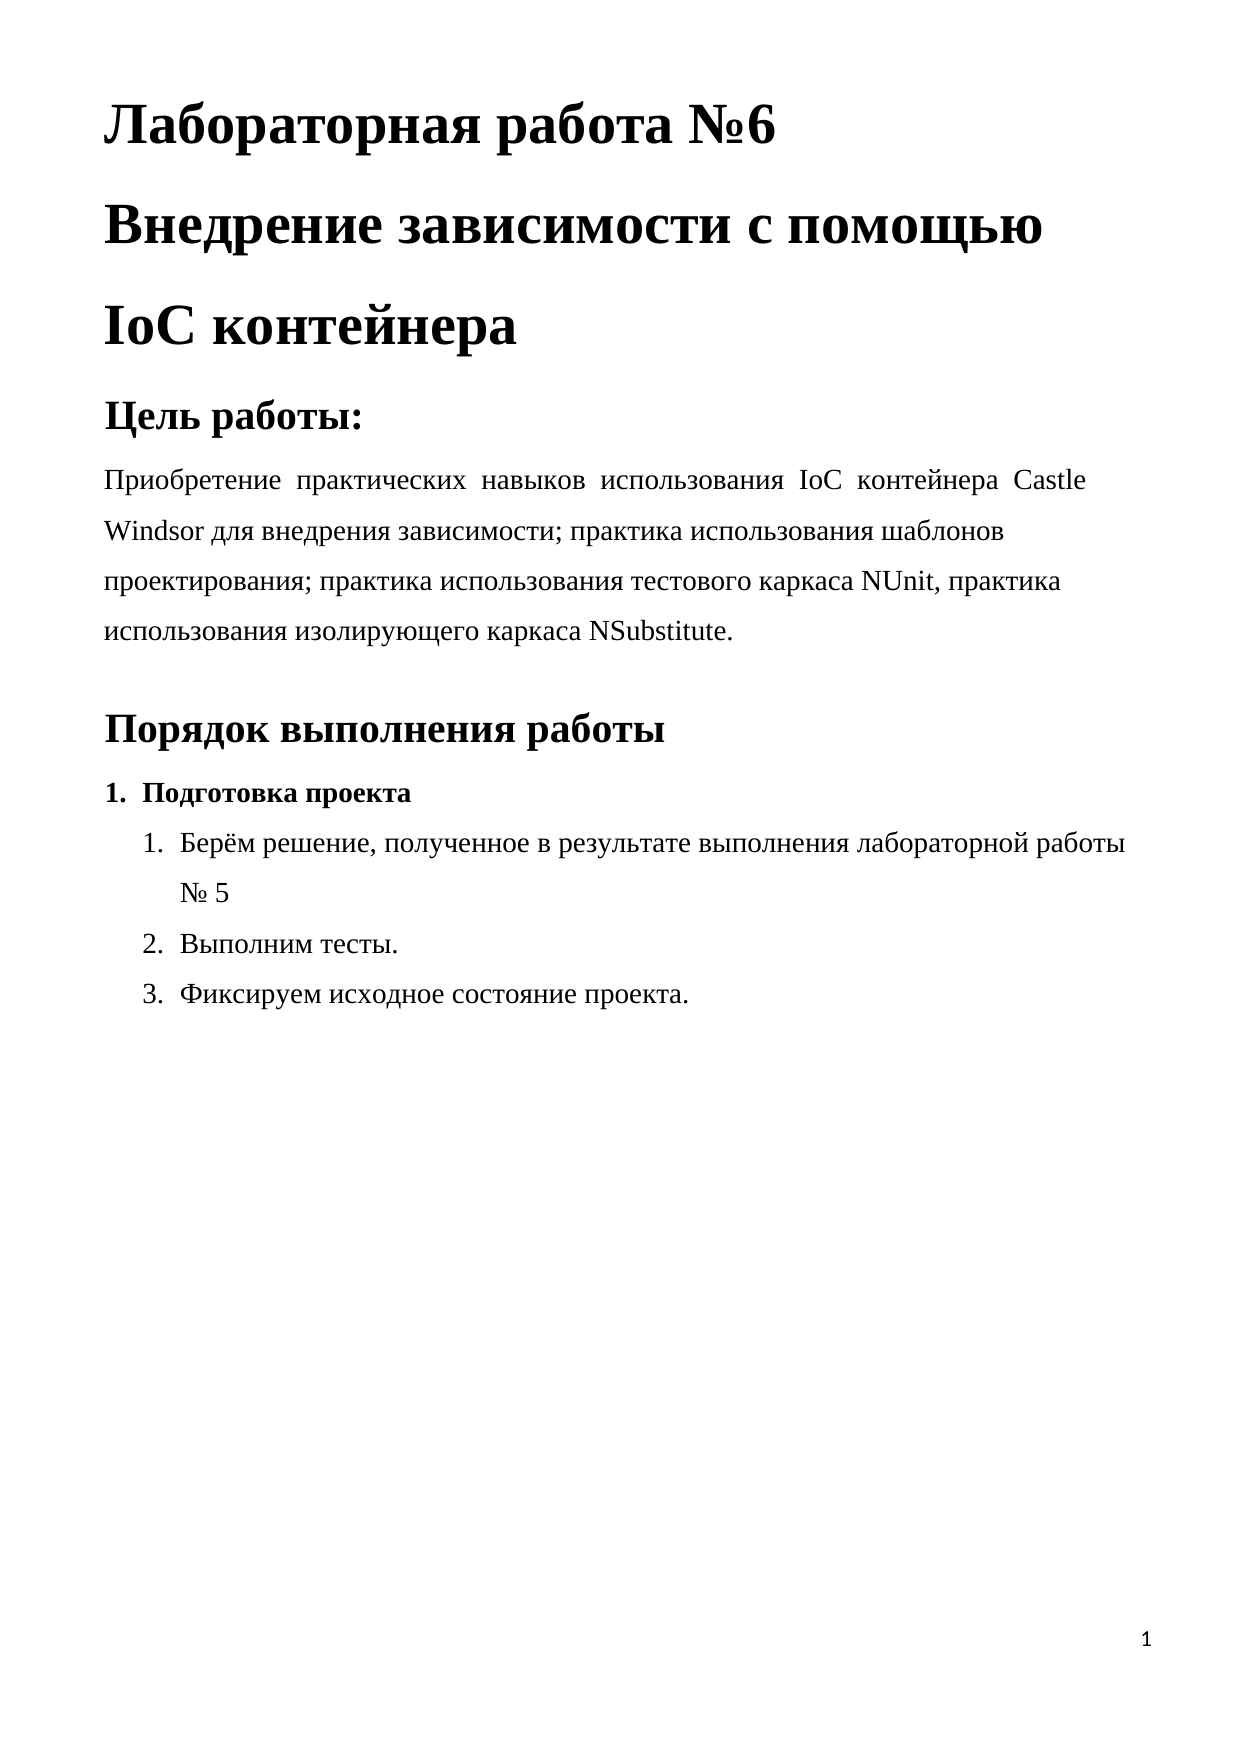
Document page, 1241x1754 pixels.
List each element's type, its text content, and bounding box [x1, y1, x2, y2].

list Берём решение, полученное в результате выполнения лабораторной работы № 5 [142, 825, 1152, 909]
text Внедрение зависимости с помощью IoC контейнера [103, 189, 1152, 357]
text Лабораторная работа №6 [103, 89, 1152, 156]
text Цель работы: [103, 391, 1152, 438]
text Windsor для внедрения зависимости; практика использования шаблонов [103, 513, 1152, 546]
list Выполним тесты. [142, 926, 1152, 959]
text Порядок выполнения работы [103, 703, 1152, 751]
list Фиксируем исходное состояние проекта. [142, 976, 1152, 1010]
text проектирования; практика использования тестового каркаса NUnit, практика [103, 563, 1152, 597]
text Приобретение практических навыков использования IoC контейнера Castle [103, 462, 1152, 496]
text использования изолирующего каркаса NSubstitute. [103, 613, 1152, 647]
list Подготовка проекта [104, 775, 1152, 808]
